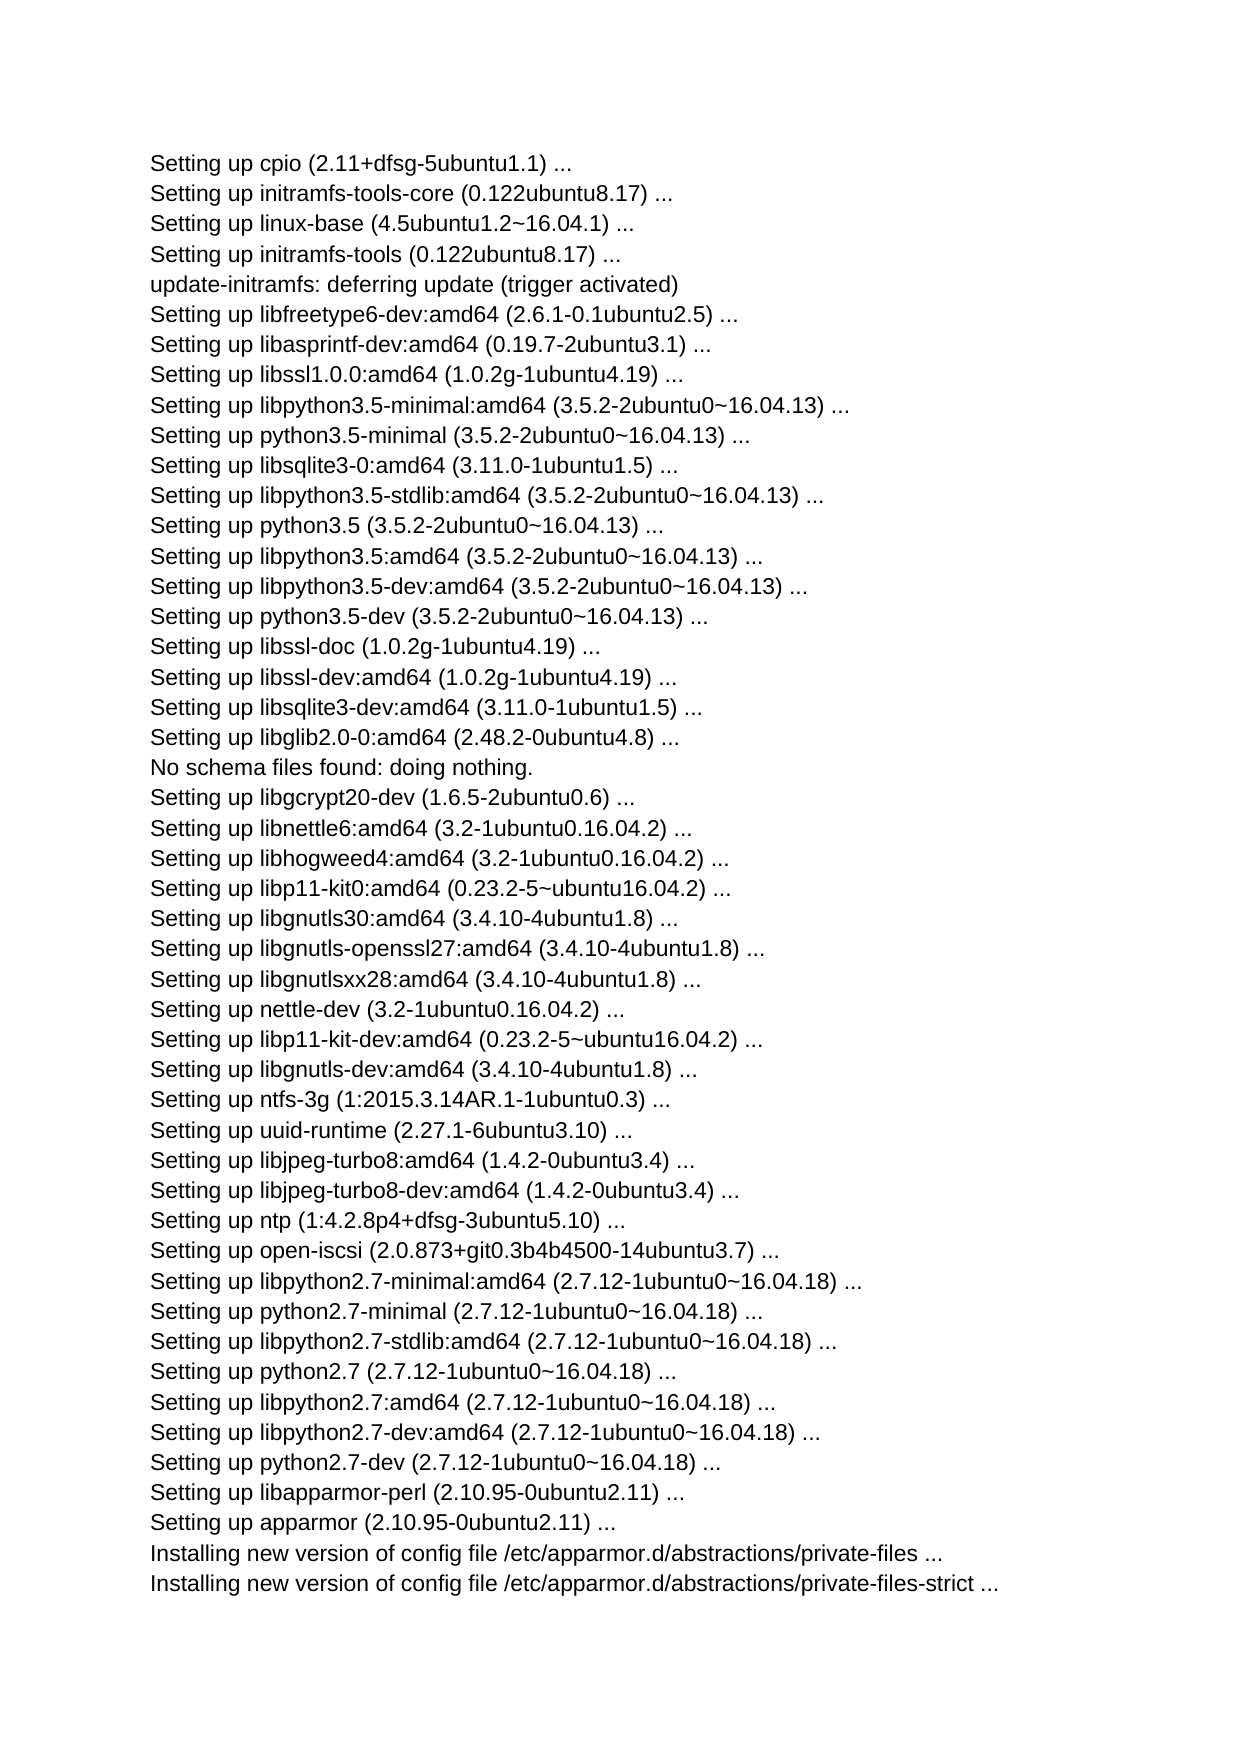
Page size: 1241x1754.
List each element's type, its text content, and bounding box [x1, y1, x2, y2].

text No schema files found: doing nothing. [150, 754, 1090, 781]
text Setting up libp11-kit-dev:amd64 (0.23.2-5~ubuntu16.04.2) ... [150, 1026, 1090, 1052]
text Setting up libpython3.5-dev:amd64 (3.5.2-2ubuntu0~16.04.13) ... [150, 573, 1090, 599]
text Setting up libpython3.5-stdlib:amd64 (3.5.2-2ubuntu0~16.04.13) ... [150, 482, 1090, 509]
text Setting up open-iscsi (2.0.873+git0.3b4b4500-14ubuntu3.7) ... [150, 1237, 1090, 1264]
text Setting up libsqlite3-dev:amd64 (3.11.0-1ubuntu1.5) ... [150, 694, 1090, 720]
text Setting up apparmor (2.10.95-0ubuntu2.11) ... [150, 1509, 1090, 1536]
text Setting up python2.7-dev (2.7.12-1ubuntu0~16.04.18) ... [150, 1449, 1090, 1475]
text Setting up nettle-dev (3.2-1ubuntu0.16.04.2) ... [150, 996, 1090, 1022]
text Setting up libapparmor-perl (2.10.95-0ubuntu2.11) ... [150, 1479, 1090, 1506]
text Setting up initramfs-tools-core (0.122ubuntu8.17) ... [150, 180, 1090, 207]
text Setting up python3.5 (3.5.2-2ubuntu0~16.04.13) ... [150, 512, 1090, 539]
text Setting up libpython2.7-minimal:amd64 (2.7.12-1ubuntu0~16.04.18) ... [150, 1268, 1090, 1294]
text Setting up linux-base (4.5ubuntu1.2~16.04.1) ... [150, 210, 1090, 237]
text Setting up libpython2.7:amd64 (2.7.12-1ubuntu0~16.04.18) ... [150, 1388, 1090, 1415]
text Setting up python3.5-dev (3.5.2-2ubuntu0~16.04.13) ... [150, 603, 1090, 629]
text Setting up libhogweed4:amd64 (3.2-1ubuntu0.16.04.2) ... [150, 845, 1090, 871]
text Setting up initramfs-tools (0.122ubuntu8.17) ... [150, 241, 1090, 267]
text Setting up libgcrypt20-dev (1.6.5-2ubuntu0.6) ... [150, 784, 1090, 811]
text Setting up ntp (1:4.2.8p4+dfsg-3ubuntu5.10) ... [150, 1207, 1090, 1234]
text Setting up ntfs-3g (1:2015.3.14AR.1-1ubuntu0.3) ... [150, 1086, 1090, 1113]
text Setting up libssl-dev:amd64 (1.0.2g-1ubuntu4.19) ... [150, 663, 1090, 690]
text Setting up libfreetype6-dev:amd64 (2.6.1-0.1ubuntu2.5) ... [150, 301, 1090, 327]
text Setting up libjpeg-turbo8:amd64 (1.4.2-0ubuntu3.4) ... [150, 1147, 1090, 1173]
text Setting up uuid-runtime (2.27.1-6ubuntu3.10) ... [150, 1117, 1090, 1143]
text Setting up libpython3.5:amd64 (3.5.2-2ubuntu0~16.04.13) ... [150, 543, 1090, 569]
text Setting up python3.5-minimal (3.5.2-2ubuntu0~16.04.13) ... [150, 422, 1090, 448]
text Setting up libssl1.0.0:amd64 (1.0.2g-1ubuntu4.19) ... [150, 361, 1090, 388]
text Setting up python2.7 (2.7.12-1ubuntu0~16.04.18) ... [150, 1358, 1090, 1385]
text Setting up libasprintf-dev:amd64 (0.19.7-2ubuntu3.1) ... [150, 331, 1090, 358]
text Setting up libpython2.7-dev:amd64 (2.7.12-1ubuntu0~16.04.18) ... [150, 1419, 1090, 1445]
text Setting up libsqlite3-0:amd64 (3.11.0-1ubuntu1.5) ... [150, 452, 1090, 478]
text update-initramfs: deferring update (trigger activated) [150, 271, 1090, 297]
text Setting up libgnutlsxx28:amd64 (3.4.10-4ubuntu1.8) ... [150, 966, 1090, 992]
text Setting up cpio (2.11+dfsg-5ubuntu1.1) ... [150, 150, 1090, 176]
text Setting up libpython2.7-stdlib:amd64 (2.7.12-1ubuntu0~16.04.18) ... [150, 1328, 1090, 1354]
text Installing new version of config file /etc/apparmor.d/abstractions/private-files ... [150, 1539, 1090, 1566]
text Setting up libglib2.0-0:amd64 (2.48.2-0ubuntu4.8) ... [150, 724, 1090, 750]
text Setting up libgnutls-dev:amd64 (3.4.10-4ubuntu1.8) ... [150, 1056, 1090, 1083]
text Setting up libjpeg-turbo8-dev:amd64 (1.4.2-0ubuntu3.4) ... [150, 1177, 1090, 1203]
text Setting up libgnutls-openssl27:amd64 (3.4.10-4ubuntu1.8) ... [150, 935, 1090, 962]
text Setting up libp11-kit0:amd64 (0.23.2-5~ubuntu16.04.2) ... [150, 875, 1090, 901]
text Setting up python2.7-minimal (2.7.12-1ubuntu0~16.04.18) ... [150, 1298, 1090, 1324]
text Setting up libssl-doc (1.0.2g-1ubuntu4.19) ... [150, 633, 1090, 660]
text Installing new version of config file /etc/apparmor.d/abstractions/private-files-strict ... [150, 1570, 1090, 1596]
text Setting up libpython3.5-minimal:amd64 (3.5.2-2ubuntu0~16.04.13) ... [150, 392, 1090, 418]
text Setting up libgnutls30:amd64 (3.4.10-4ubuntu1.8) ... [150, 905, 1090, 932]
text Setting up libnettle6:amd64 (3.2-1ubuntu0.16.04.2) ... [150, 814, 1090, 841]
